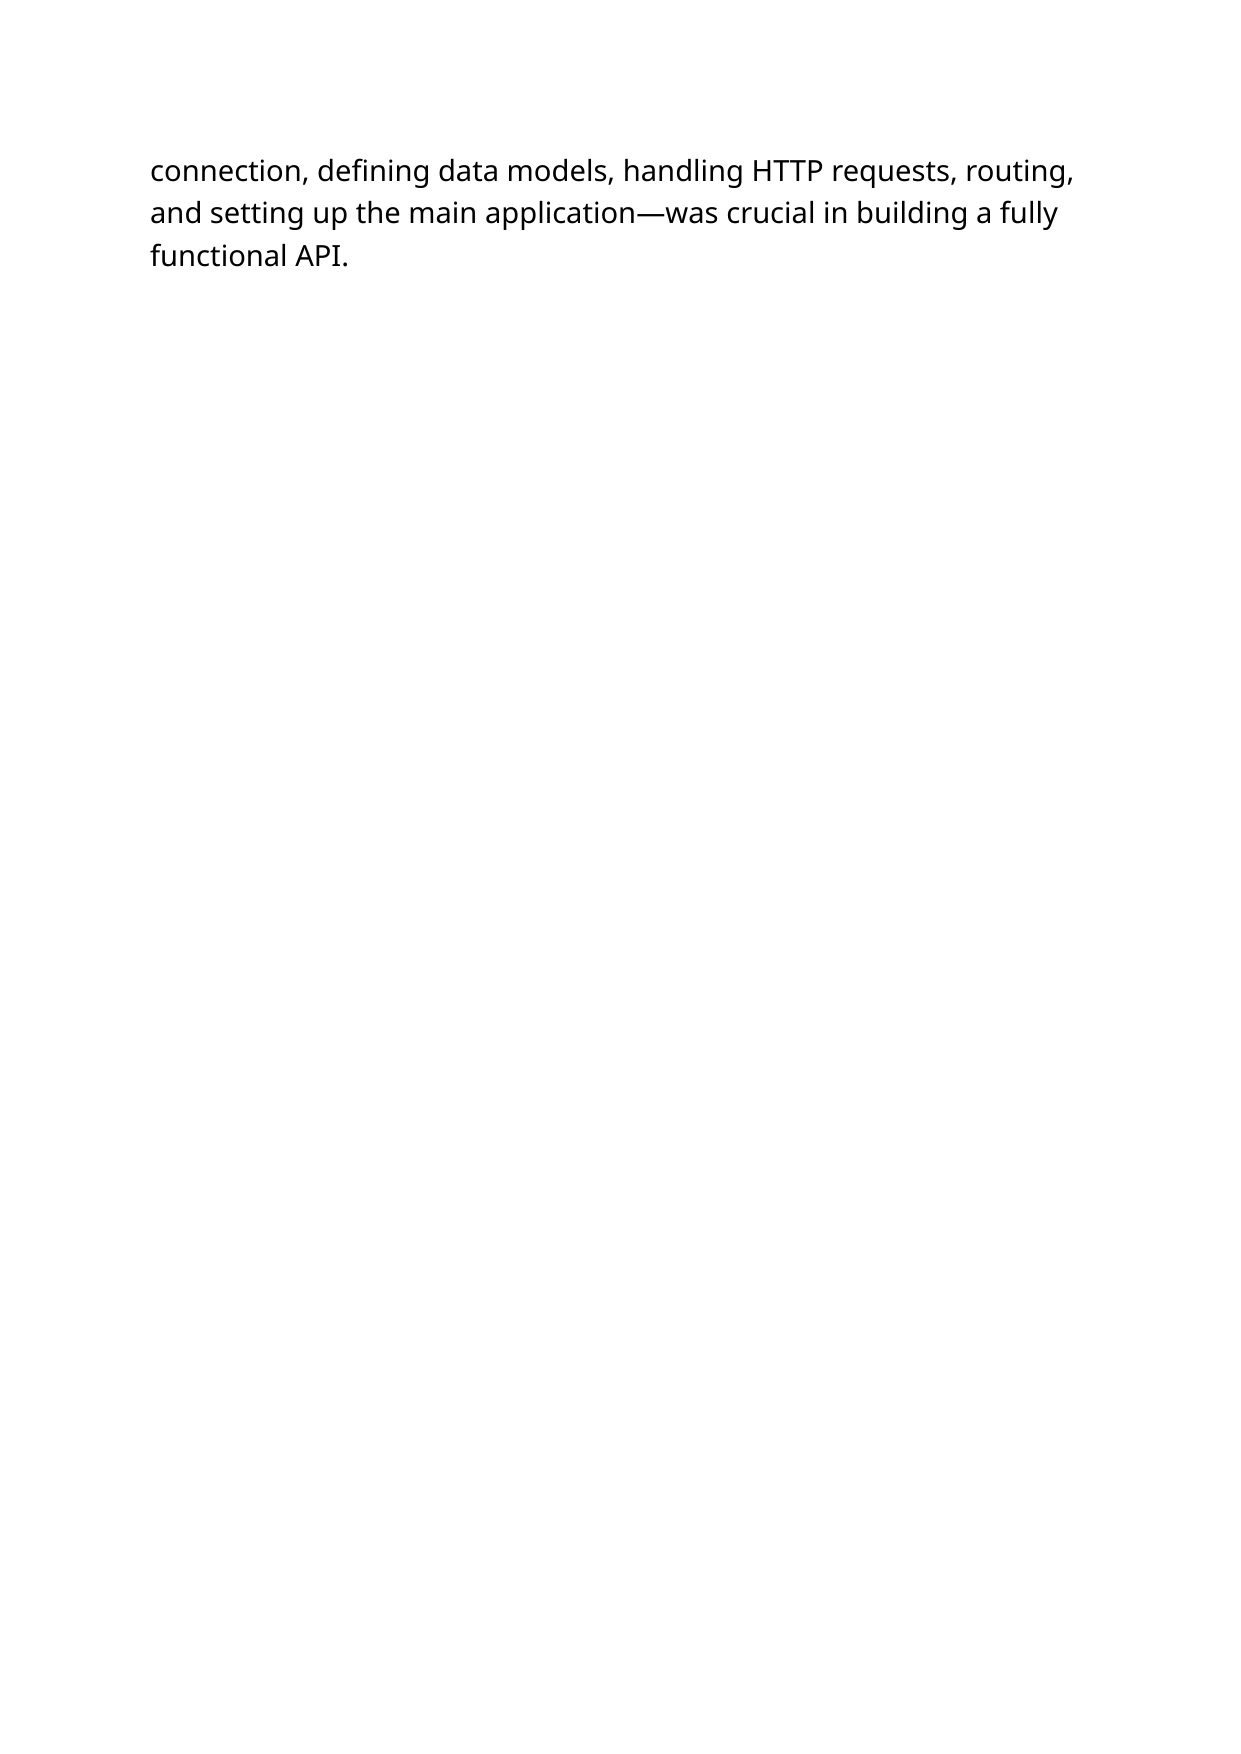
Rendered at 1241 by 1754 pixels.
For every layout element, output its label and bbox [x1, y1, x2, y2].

text [150, 150, 1090, 275]
